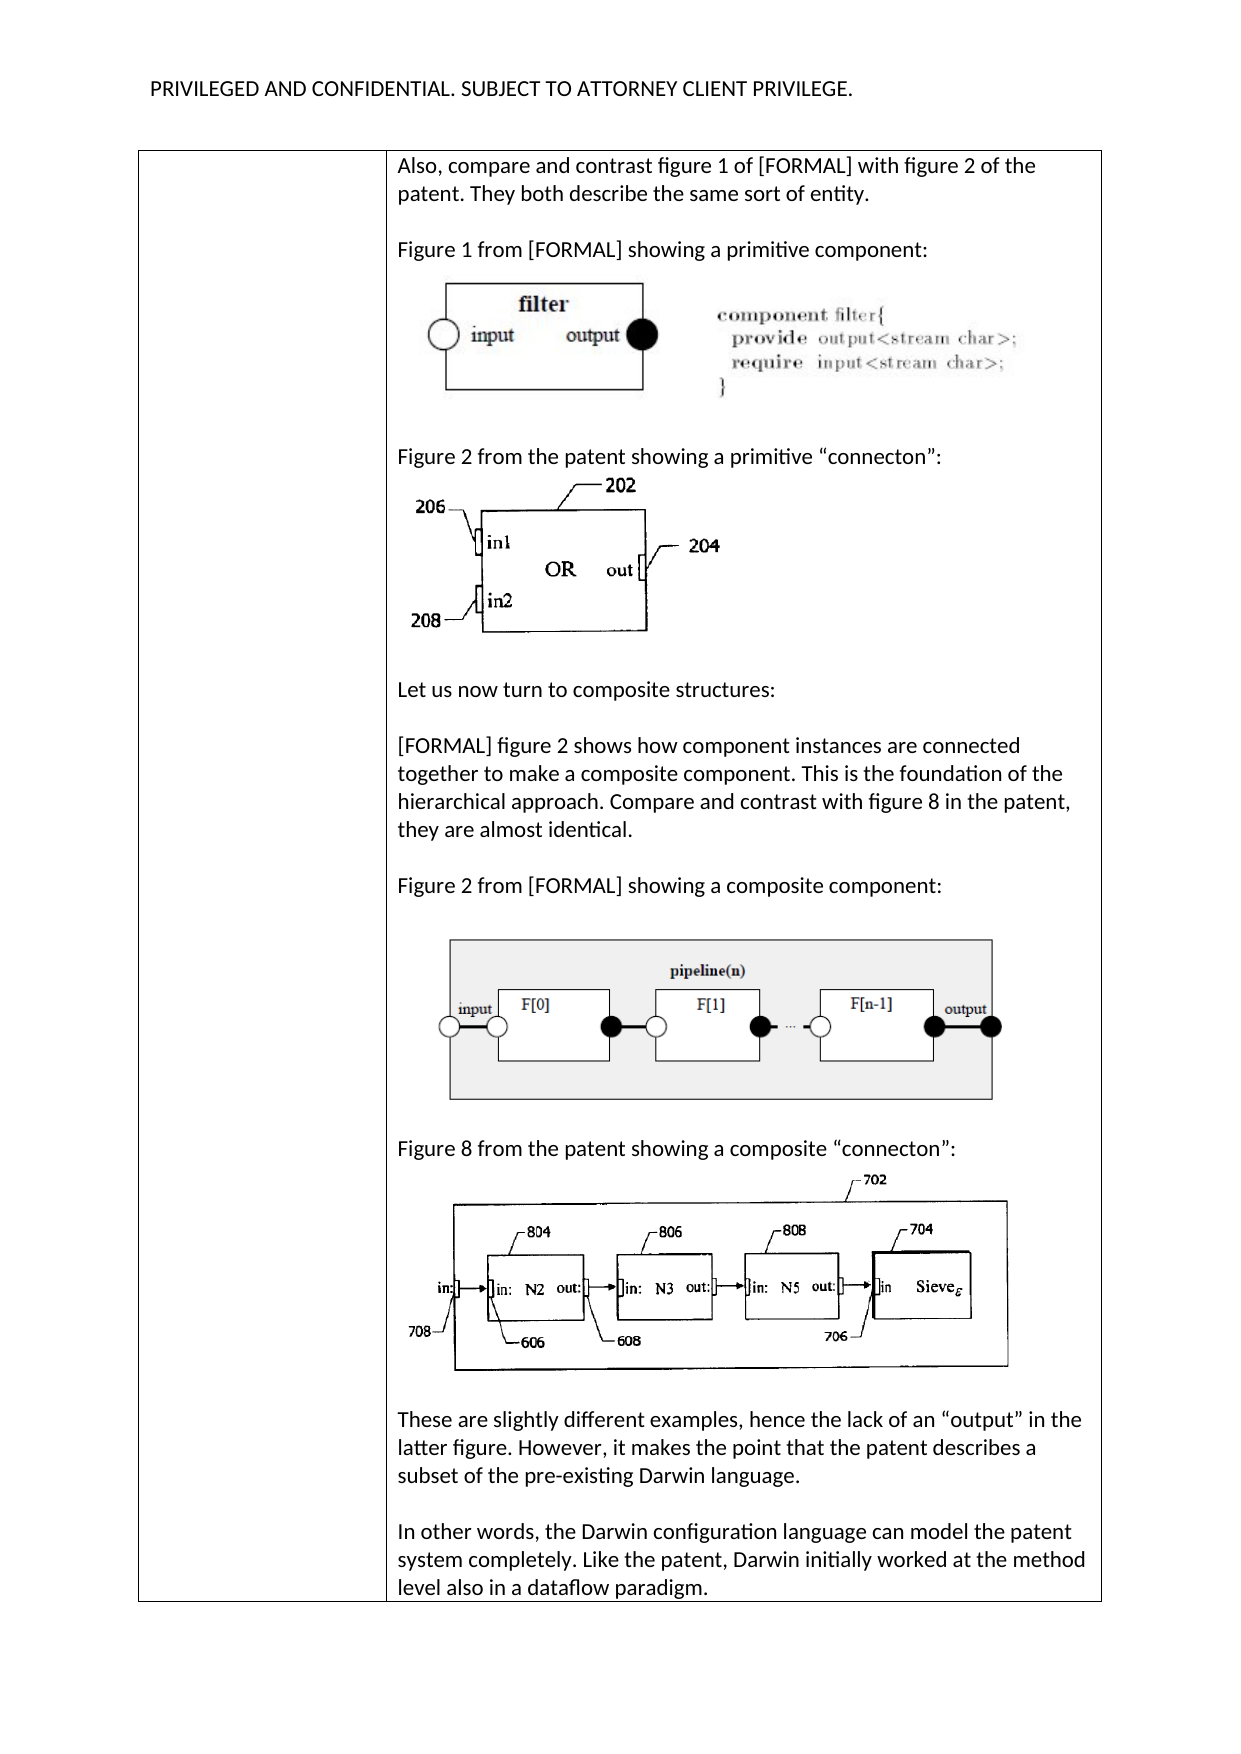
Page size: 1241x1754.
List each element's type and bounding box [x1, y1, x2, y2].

picture [397, 1161, 1026, 1377]
picture [397, 263, 1029, 415]
table_cell [139, 151, 386, 1601]
picture [397, 470, 727, 647]
picture [428, 927, 1006, 1106]
table_cell [387, 151, 1101, 1601]
